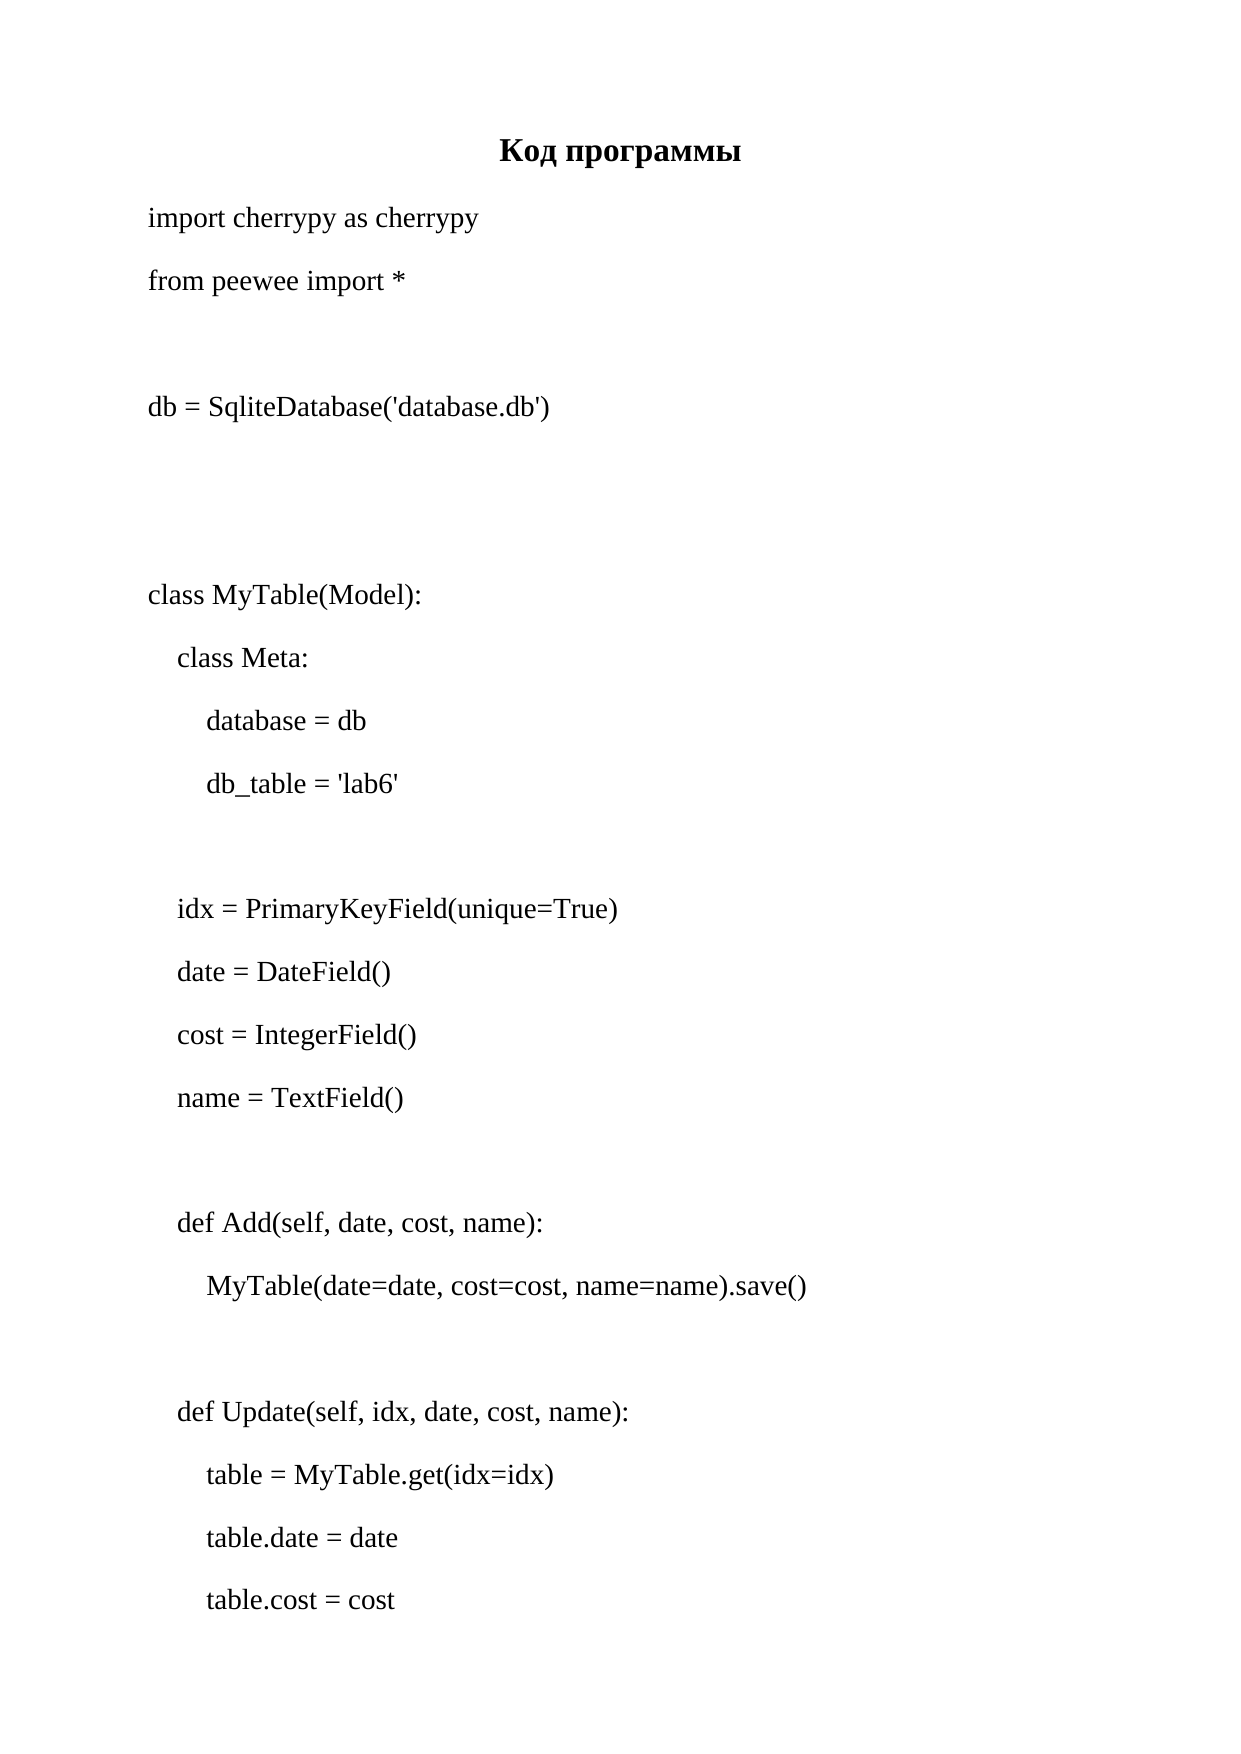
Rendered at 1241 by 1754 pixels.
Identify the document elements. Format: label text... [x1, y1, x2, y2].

text def Add(self, date, cost, name): [148, 1206, 1092, 1239]
text name = TextField() [148, 1080, 1092, 1113]
text date = DateField() [148, 954, 1092, 988]
text cost = IntegerField() [148, 1017, 1092, 1051]
text db = SqliteDatabase('database.db') [148, 389, 1092, 423]
text table.cost = cost [148, 1582, 1092, 1616]
text table = MyTable.get(idx=idx) [148, 1457, 1092, 1490]
text import cherrypy as cherrypy [148, 201, 1092, 234]
text db_table = 'lab6' [148, 766, 1092, 799]
text MyTable(date=date, cost=cost, name=name).save() [148, 1268, 1092, 1302]
text database = db [148, 703, 1092, 737]
text idx = PrimaryKeyField(unique=True) [148, 892, 1092, 925]
text Код программы [148, 131, 1092, 169]
text class Meta: [148, 640, 1092, 674]
text from peewee import * [148, 263, 1092, 297]
text table.date = date [148, 1520, 1092, 1553]
text class MyTable(Model): [148, 577, 1092, 611]
text def Update(self, idx, date, cost, name): [148, 1394, 1092, 1428]
